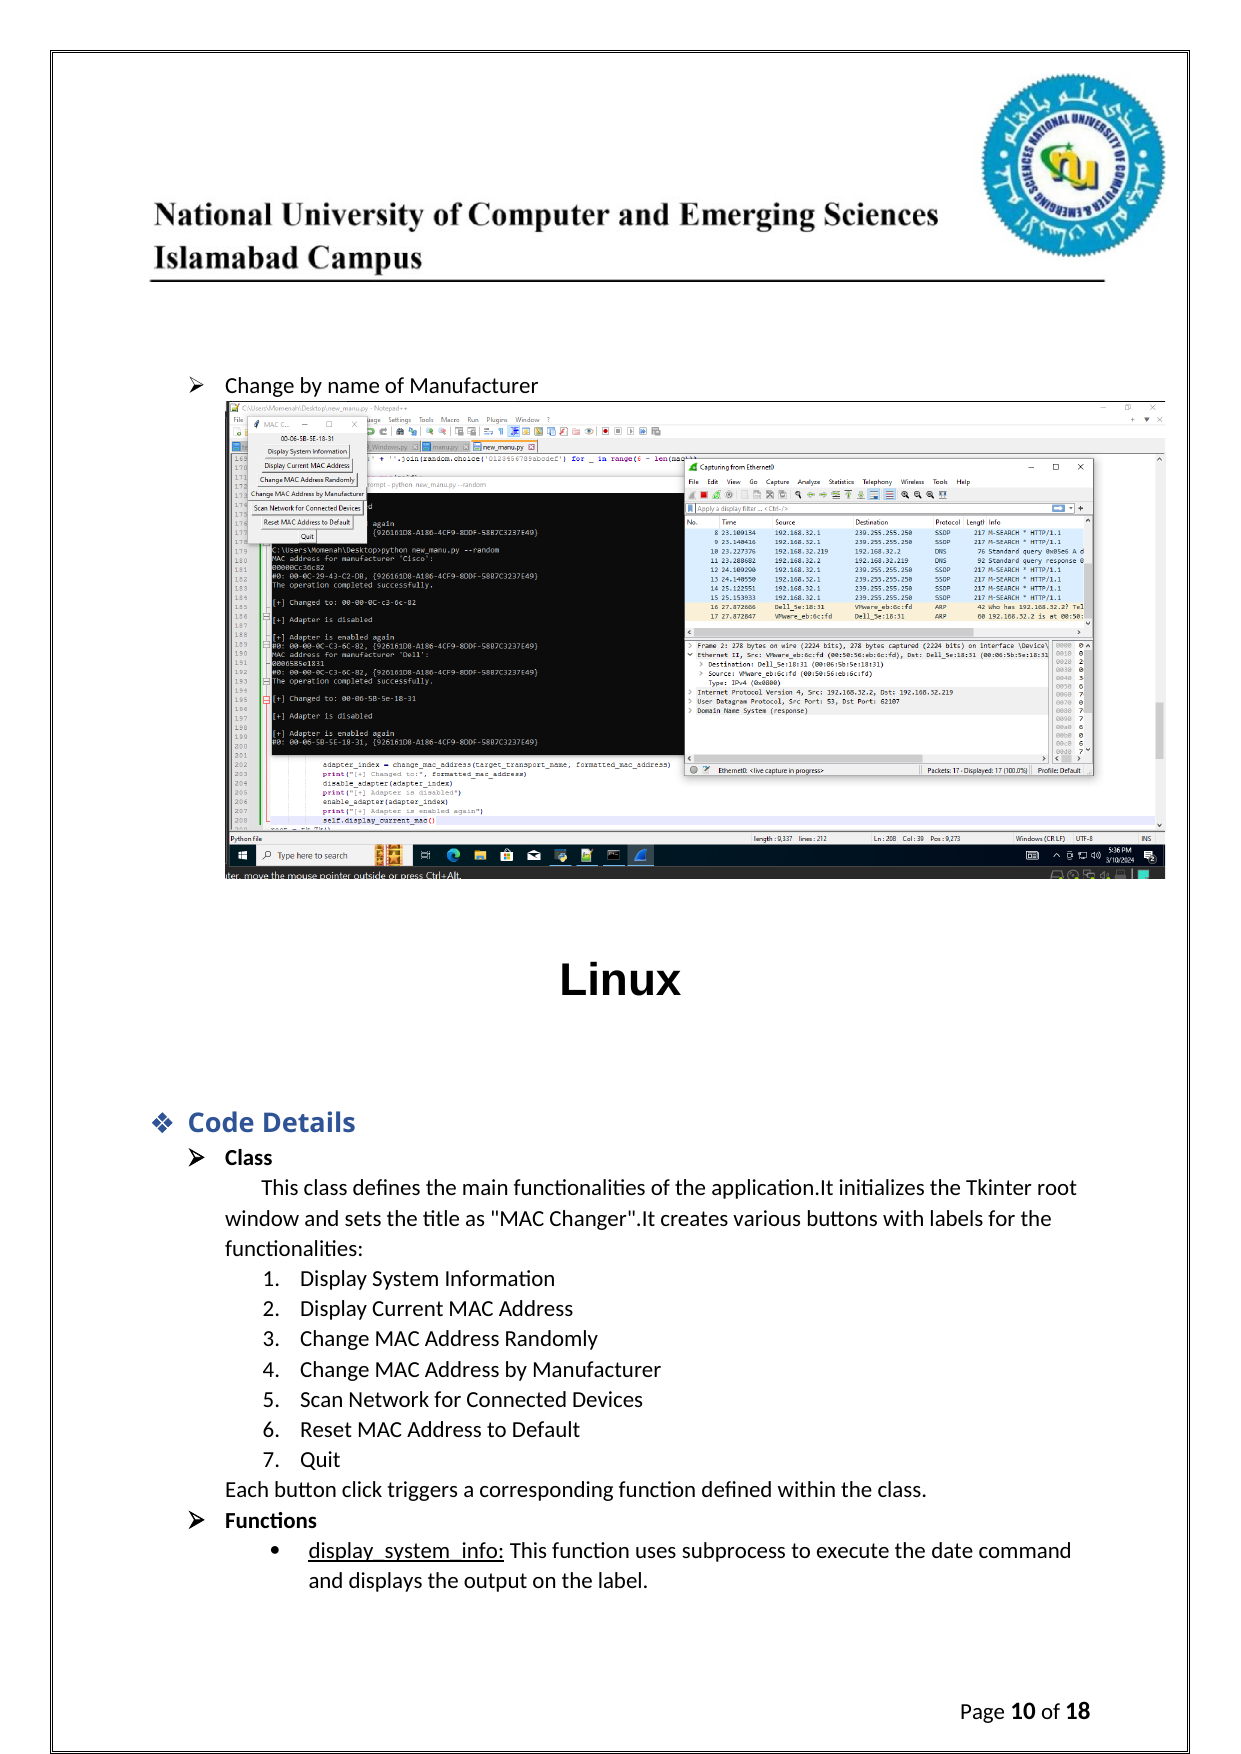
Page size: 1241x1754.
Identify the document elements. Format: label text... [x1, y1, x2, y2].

subtitle Linux [150, 953, 1090, 1006]
list Change MAC Address Randomly [262, 1324, 1090, 1352]
list Each button click triggers a corresponding function defined within the class. [225, 1476, 1090, 1503]
subtitle Code Details [150, 1103, 1090, 1140]
list Display Current MAC Address [262, 1294, 1090, 1322]
list display_system_info: This function uses subprocess to execute the date command and displays the output on the label. [271, 1536, 1090, 1594]
list Change by name of Manufacturer [187, 371, 1090, 399]
list Functions [187, 1506, 1090, 1534]
list Reset MAC Address to Default [262, 1415, 1090, 1443]
list Display System Information [262, 1264, 1090, 1292]
list Quit [262, 1445, 1090, 1473]
picture [149, 73, 1166, 282]
picture [225, 401, 1166, 879]
list Change MAC Address by Manufacturer [262, 1355, 1090, 1383]
list This class defines the main functionalities of the application.It initializes the Tkinter root window and sets the title as "MAC Changer".It creates various buttons with labels for the functionalities: [225, 1173, 1090, 1262]
list Class [187, 1143, 1090, 1171]
list Scan Network for Connected Devices [262, 1385, 1090, 1413]
